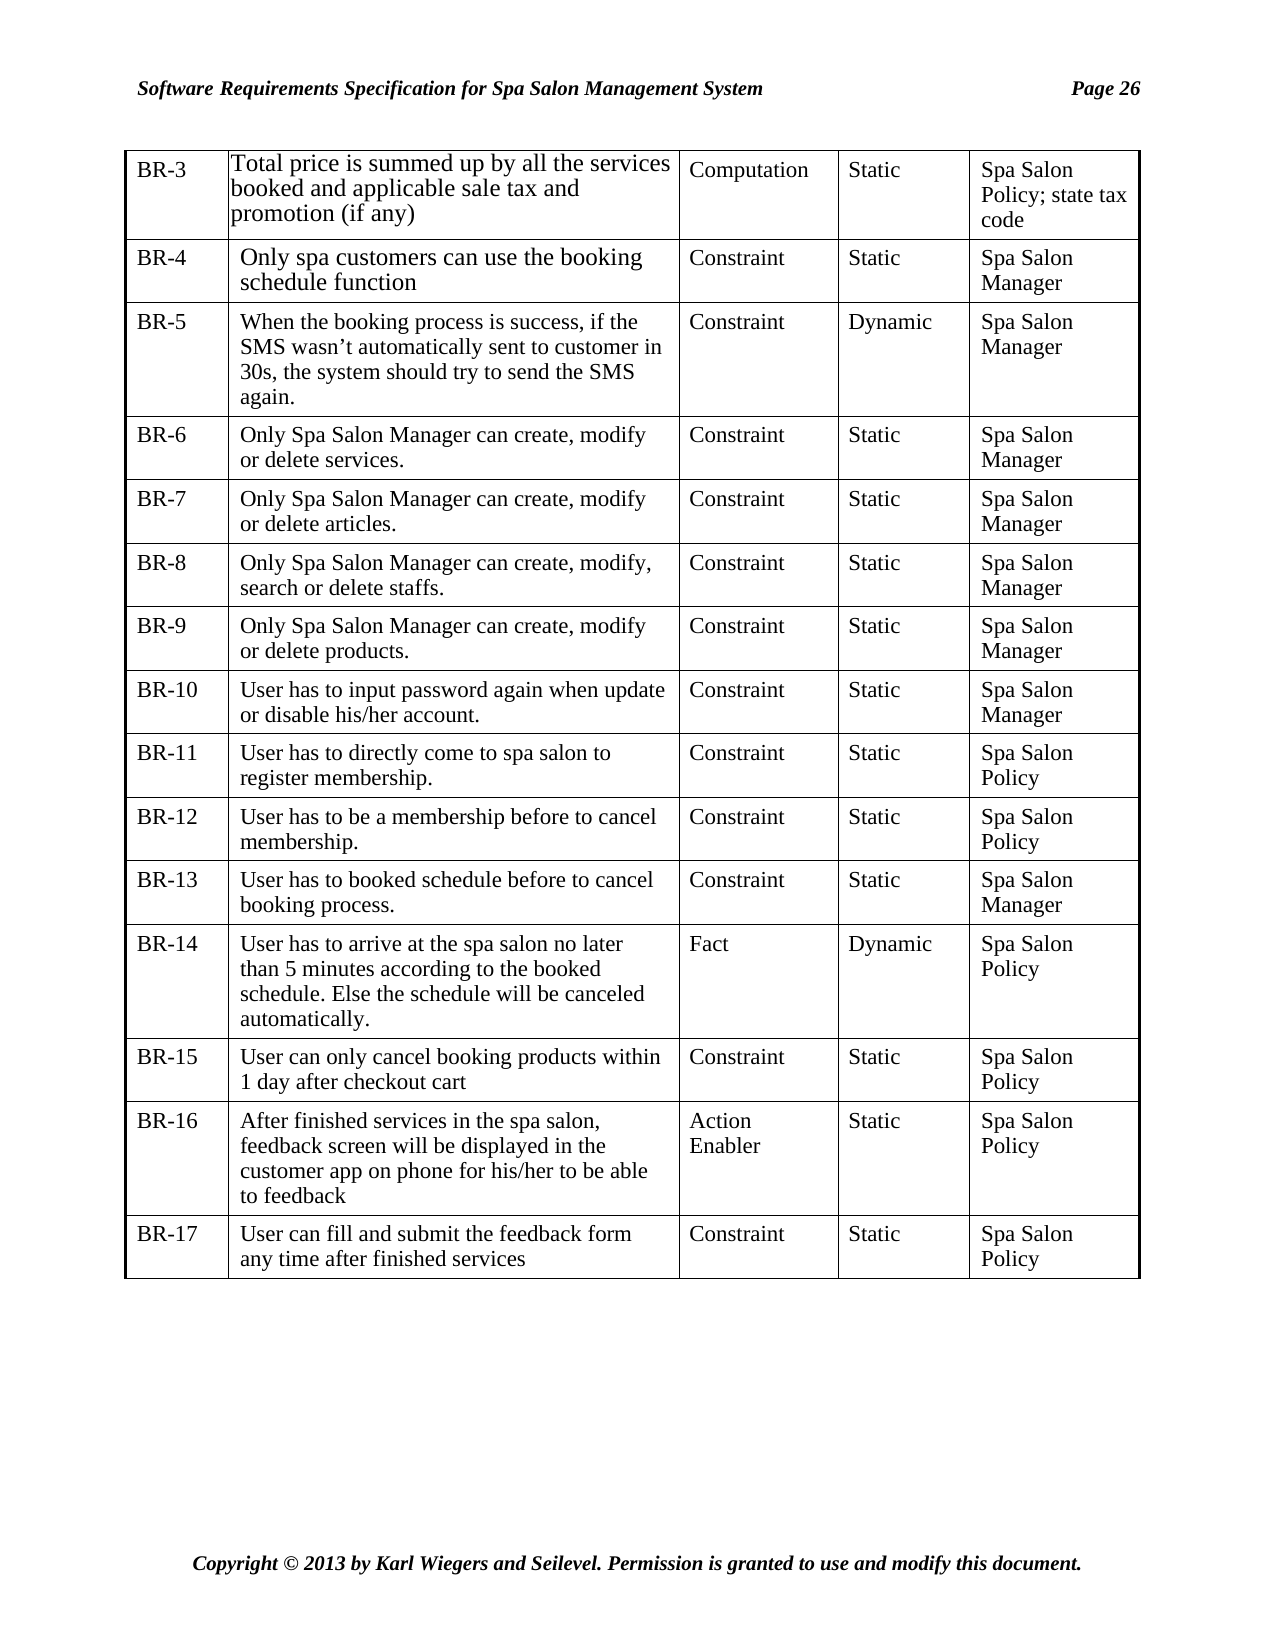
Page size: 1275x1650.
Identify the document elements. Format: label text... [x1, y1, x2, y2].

table_cell Static [839, 1039, 969, 1101]
table_cell BR-12 [127, 798, 228, 860]
table_cell BR-9 [127, 607, 228, 670]
table_cell Static [839, 861, 969, 924]
table_cell User has to arrive at the spa salon no later than 5 minutes according to the booked schedule. Else the schedule will be canceled automatically. [229, 925, 679, 1037]
table_cell User has to booked schedule before to cancel booking process. [229, 861, 679, 924]
table_cell Spa Salon Policy [970, 1216, 1138, 1278]
table_cell User has to directly come to spa salon to register membership. [229, 734, 679, 797]
table_cell Spa Salon Manager [970, 544, 1138, 606]
table_cell Constraint [680, 480, 838, 543]
table_cell Dynamic [839, 925, 969, 1037]
table_cell Spa Salon Manager [970, 607, 1138, 670]
table_cell Constraint [680, 1216, 838, 1278]
table_cell Computation [680, 151, 838, 238]
table_cell Only Spa Salon Manager can create, modify or delete articles. [229, 480, 679, 543]
table_cell Constraint [680, 1039, 838, 1101]
table_cell BR-17 [127, 1216, 228, 1278]
table_cell Static [839, 1216, 969, 1278]
table_cell Static [839, 240, 969, 302]
table_cell Action Enabler [680, 1102, 838, 1214]
table_cell Only Spa Salon Manager can create, modify, search or delete staffs. [229, 544, 679, 606]
table_cell BR-3 [127, 151, 228, 238]
table_cell Fact [680, 925, 838, 1037]
table_cell Constraint [680, 671, 838, 733]
table_cell Constraint [680, 417, 838, 479]
table_cell Dynamic [839, 303, 969, 416]
table_cell Static [839, 151, 969, 238]
table_cell Spa Salon Manager [970, 417, 1138, 479]
table_cell Static [839, 671, 969, 733]
table_cell Spa Salon Policy; state tax code [970, 151, 1138, 238]
table_cell Only Spa Salon Manager can create, modify or delete services. [229, 417, 679, 479]
table_cell Spa Salon Policy [970, 1039, 1138, 1101]
table_cell Constraint [680, 607, 838, 670]
table_cell Spa Salon Manager [970, 480, 1138, 543]
table_cell Spa Salon Manager [970, 861, 1138, 924]
table_cell User has to input password again when update or disable his/her account. [229, 671, 679, 733]
table_cell After finished services in the spa salon, feedback screen will be displayed in the customer app on phone for his/her to be able to feedback [229, 1102, 679, 1214]
table_cell Only spa customers can use the booking schedule function [229, 240, 679, 302]
table_cell BR-10 [127, 671, 228, 733]
table_cell When the booking process is success, if the SMS wasn’t automatically sent to customer in 30s, the system should try to send the SMS again. [229, 303, 679, 416]
table_cell Spa Salon Manager [970, 303, 1138, 416]
table_cell Static [839, 734, 969, 797]
table_cell Constraint [680, 861, 838, 924]
table_cell BR-11 [127, 734, 228, 797]
table_cell Spa Salon Policy [970, 925, 1138, 1037]
table_cell BR-14 [127, 925, 228, 1037]
table_cell Constraint [680, 734, 838, 797]
table_cell BR-5 [127, 303, 228, 416]
table_cell Only Spa Salon Manager can create, modify or delete products. [229, 607, 679, 670]
table_cell Constraint [680, 798, 838, 860]
table_cell Constraint [680, 240, 838, 302]
table_cell Spa Salon Policy [970, 1102, 1138, 1214]
table_cell Spa Salon Policy [970, 798, 1138, 860]
table_cell Static [839, 544, 969, 606]
table_cell BR-13 [127, 861, 228, 924]
table_cell User can fill and submit the feedback form any time after finished services [229, 1216, 679, 1278]
table_cell BR-6 [127, 417, 228, 479]
table_cell BR-7 [127, 480, 228, 543]
table_cell BR-16 [127, 1102, 228, 1214]
table_cell BR-15 [127, 1039, 228, 1101]
table_cell Static [839, 798, 969, 860]
table_cell User can only cancel booking products within 1 day after checkout cart [229, 1039, 679, 1101]
table_cell Static [839, 1102, 969, 1214]
table_cell BR-4 [127, 240, 228, 302]
table_cell Static [839, 607, 969, 670]
table_cell Constraint [680, 544, 838, 606]
table_cell Static [839, 480, 969, 543]
table_cell Total price is summed up by all the services booked and applicable sale tax and promotion (if any) [229, 151, 679, 238]
table_cell Spa Salon Manager [970, 671, 1138, 733]
table_cell Constraint [680, 303, 838, 416]
table_cell Spa Salon Manager [970, 240, 1138, 302]
table_cell BR-8 [127, 544, 228, 606]
table_cell Static [839, 417, 969, 479]
table_cell User has to be a membership before to cancel membership. [229, 798, 679, 860]
table_cell Spa Salon Policy [970, 734, 1138, 797]
